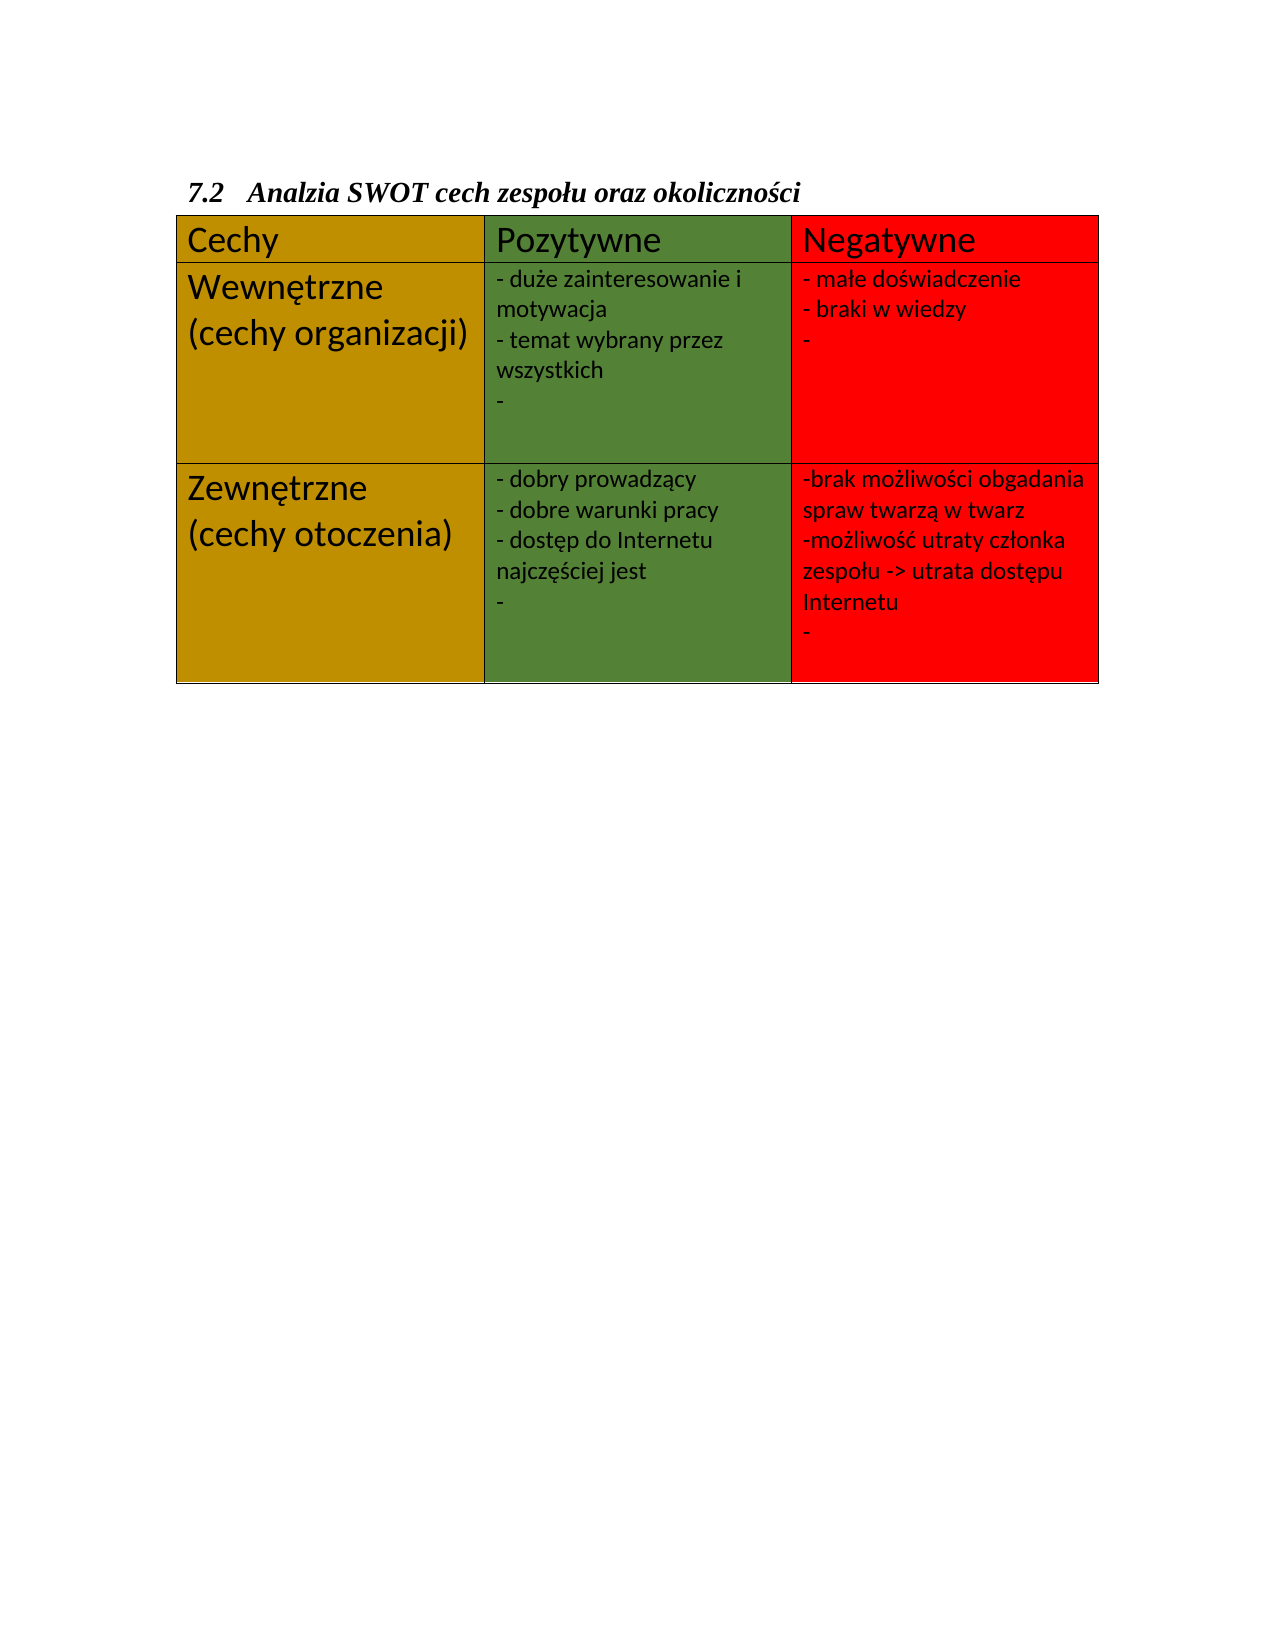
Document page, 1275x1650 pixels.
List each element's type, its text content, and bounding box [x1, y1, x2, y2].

table_header Pozytywne [485, 216, 791, 262]
table_cell -brak możliwości obgadania spraw twarzą w twarz -możliwość utraty członka zespołu -> utrata dostępu Internetu - [792, 464, 1098, 682]
subtitle Analzia SWOT cech zespołu oraz okoliczności [187, 175, 1087, 208]
table_cell - duże zainteresowanie i motywacja - temat wybrany przez wszystkich - [485, 263, 791, 463]
table_cell Wewnętrzne (cechy organizacji) [177, 263, 484, 463]
table_cell - dobry prowadzący - dobre warunki pracy - dostęp do Internetu najczęściej jest - [485, 464, 791, 682]
table_cell - małe doświadczenie - braki w wiedzy - [792, 263, 1098, 463]
table_header Cechy [177, 216, 484, 262]
table_cell Zewnętrzne (cechy otoczenia) [177, 464, 484, 682]
table_header Negatywne [792, 216, 1098, 262]
